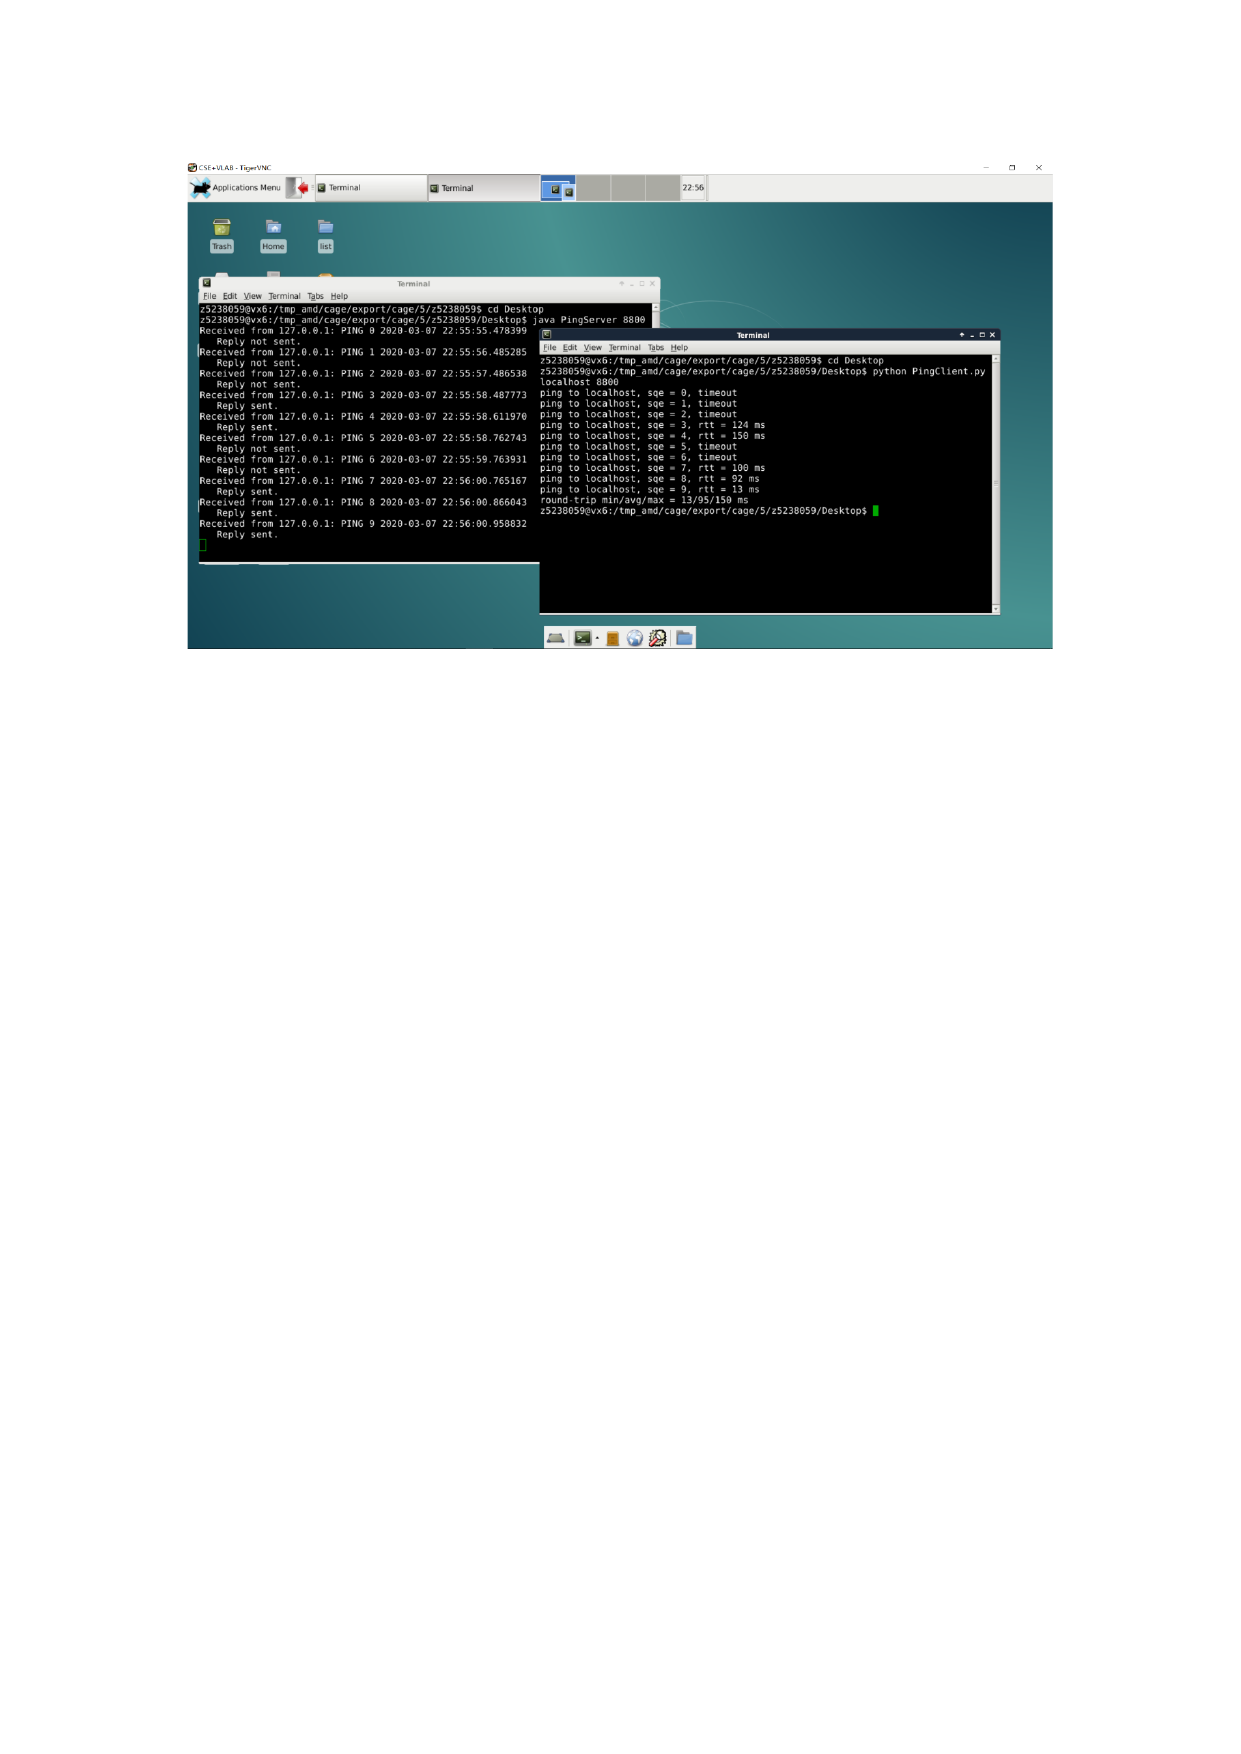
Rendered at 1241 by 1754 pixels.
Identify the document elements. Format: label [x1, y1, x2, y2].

picture [187, 162, 1053, 649]
